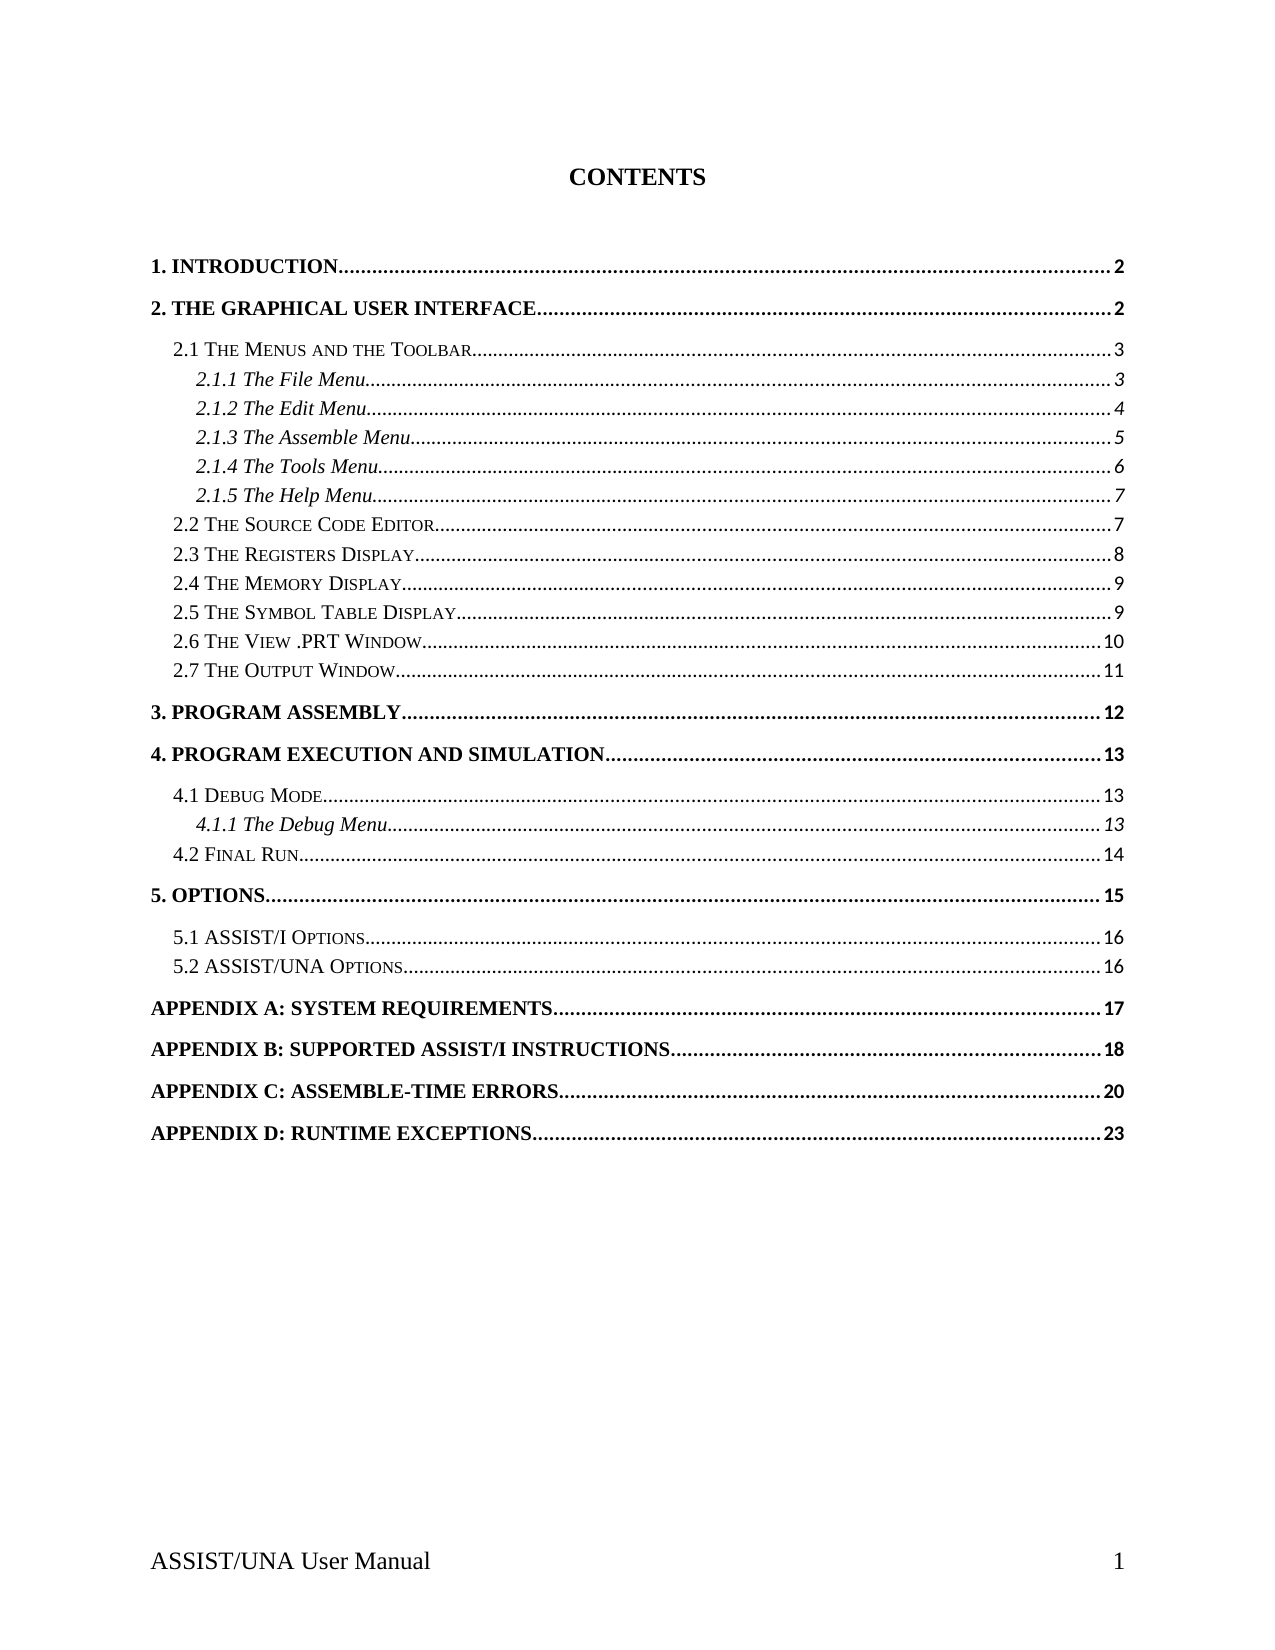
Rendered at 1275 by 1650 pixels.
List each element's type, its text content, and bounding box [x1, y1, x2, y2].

text Appendix C: Assemble-Time Errors 20 [150, 1078, 1125, 1104]
text 5. Options 15 [150, 882, 1125, 908]
text 2.1.3 The Assemble Menu 5 [196, 424, 1125, 449]
text 5.1 ASSIST/I Options 16 [173, 924, 1125, 949]
text 2.4 The Memory Display 9 [173, 570, 1125, 595]
text 2.1.4 The Tools Menu 6 [196, 453, 1125, 479]
text 2.6 The View .PRT Window 10 [173, 628, 1125, 654]
text 4.1 Debug Mode 13 [173, 782, 1125, 808]
text 2. The Graphical User Interface 2 [150, 295, 1125, 320]
text 4.1.1 The Debug Menu 13 [196, 812, 1125, 837]
text Appendix D: Runtime Exceptions 23 [150, 1120, 1125, 1145]
text CONTENTS [150, 162, 1125, 191]
text Appendix B: Supported ASSIST/I Instructions 18 [150, 1037, 1125, 1062]
text 2.1.1 The File Menu 3 [196, 366, 1125, 391]
text 2.7 The Output Window 11 [173, 657, 1125, 683]
text 2.1.2 The Edit Menu 4 [196, 395, 1125, 420]
text 5.2 ASSIST/UNA Options 16 [173, 953, 1125, 979]
text 2.5 The Symbol Table Display 9 [173, 599, 1125, 624]
text 2.3 The Registers Display 8 [173, 541, 1125, 566]
text 4. Program Execution and Simulation 13 [150, 741, 1125, 766]
text 4.2 Final Run 14 [173, 841, 1125, 866]
text 2.1 The Menus and the Toolbar 3 [173, 337, 1125, 362]
text 2.2 The Source Code Editor 7 [173, 512, 1125, 537]
text Appendix A: System Requirements 17 [150, 995, 1125, 1020]
text 2.1.5 The Help Menu 7 [196, 482, 1125, 508]
text 1. Introduction 2 [150, 253, 1125, 279]
text 3. Program Assembly 12 [150, 699, 1125, 724]
